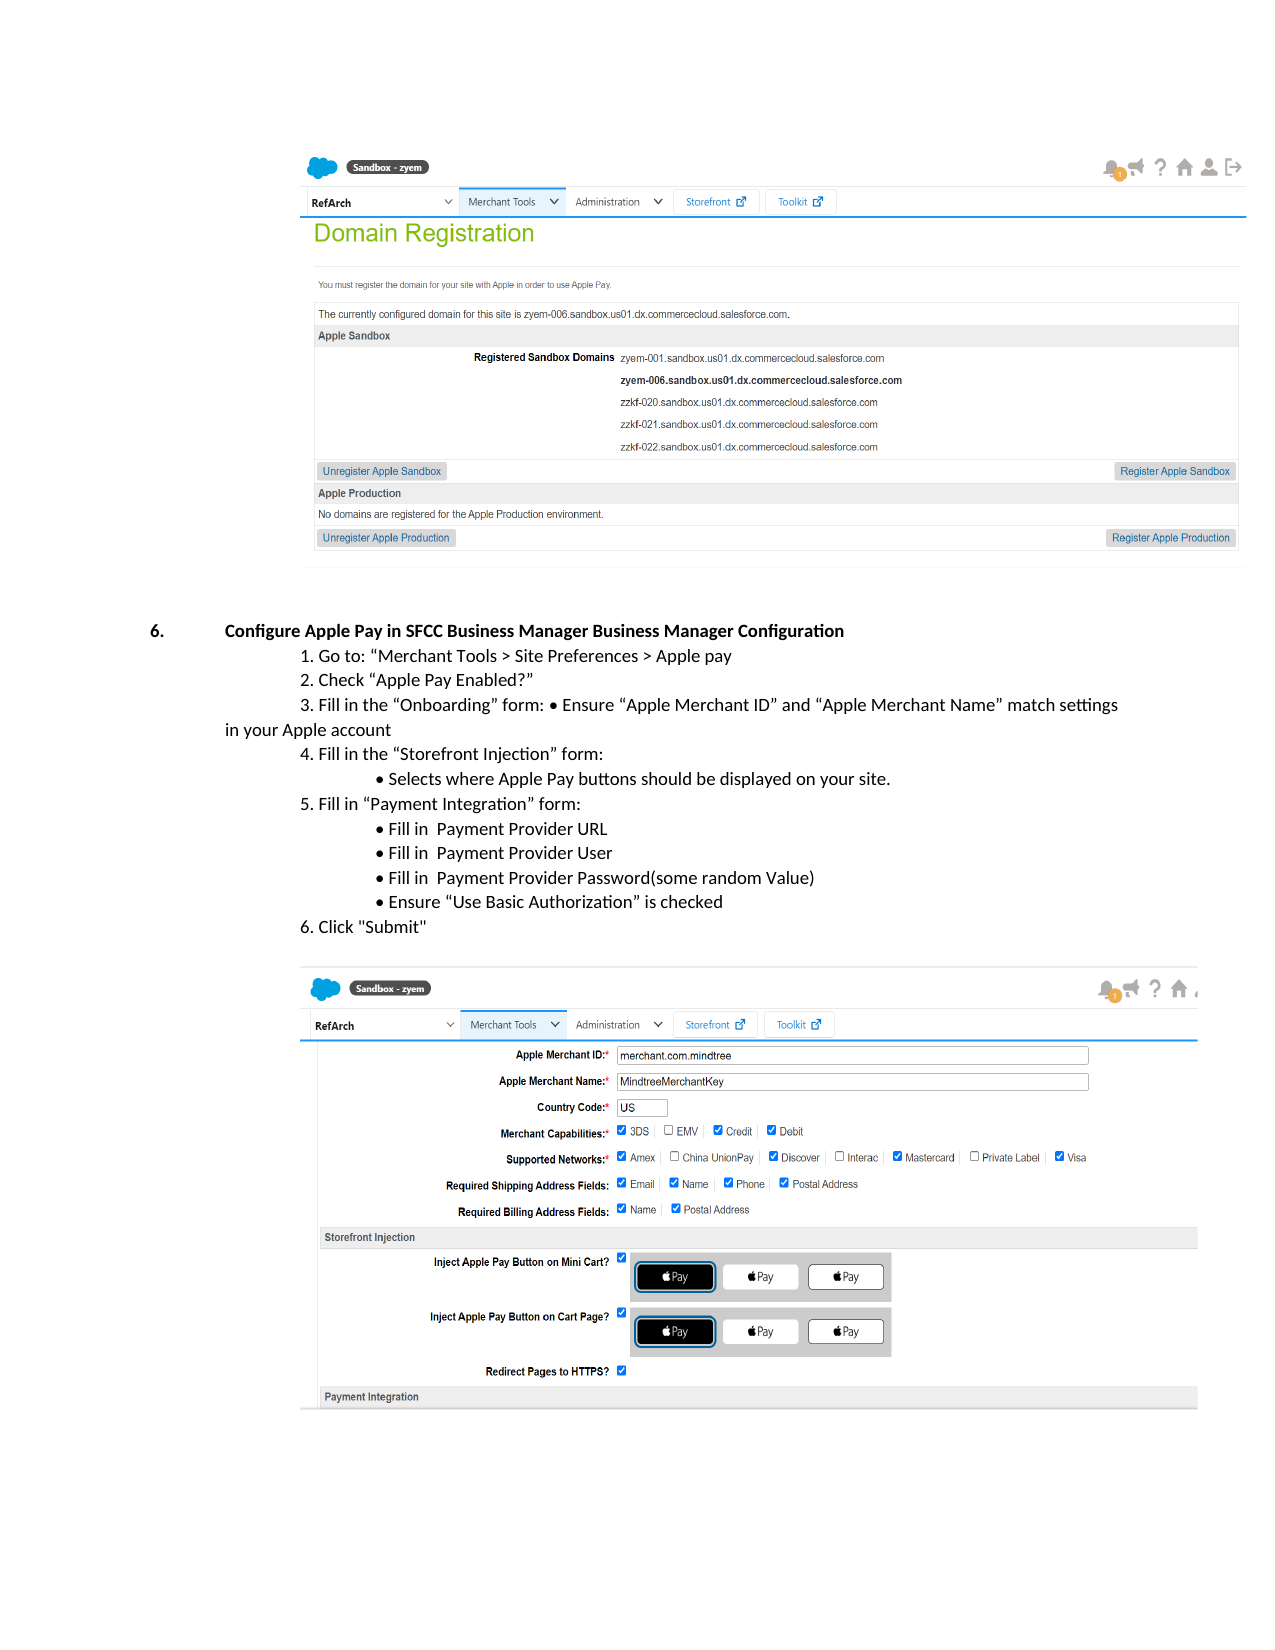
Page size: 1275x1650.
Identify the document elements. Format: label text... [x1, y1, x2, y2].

list • Ensure “Use Basic Authorization” is checked [300, 891, 1125, 914]
list 5. Fill in “Payment Integration” form: [225, 792, 1125, 815]
list 4. Fill in the “Storefront Injection” form: [225, 743, 1125, 766]
list • Selects where Apple Pay buttons should be displayed on your site. [300, 767, 1125, 790]
list • Fill in Payment Provider User [300, 841, 1125, 864]
list 6. Click "Submit" [225, 915, 1125, 938]
list 3. Fill in the “Onboarding” form: • Ensure “Apple Merchant ID” and “Apple Merchant Name” match settings in your Apple account [225, 693, 1125, 741]
picture [300, 150, 1247, 568]
list 1. Go to: “Merchant Tools > Site Preferences > Apple pay [225, 644, 1125, 667]
picture [300, 964, 1198, 1413]
list • Fill in Payment Provider URL [300, 817, 1125, 839]
list • Fill in Payment Provider Password(some random Value) [300, 866, 1125, 889]
list Configure Apple Pay in SFCC Business Manager Business Manager Configuration [150, 619, 1125, 642]
list 2. Check “Apple Pay Enabled?” [225, 668, 1125, 691]
